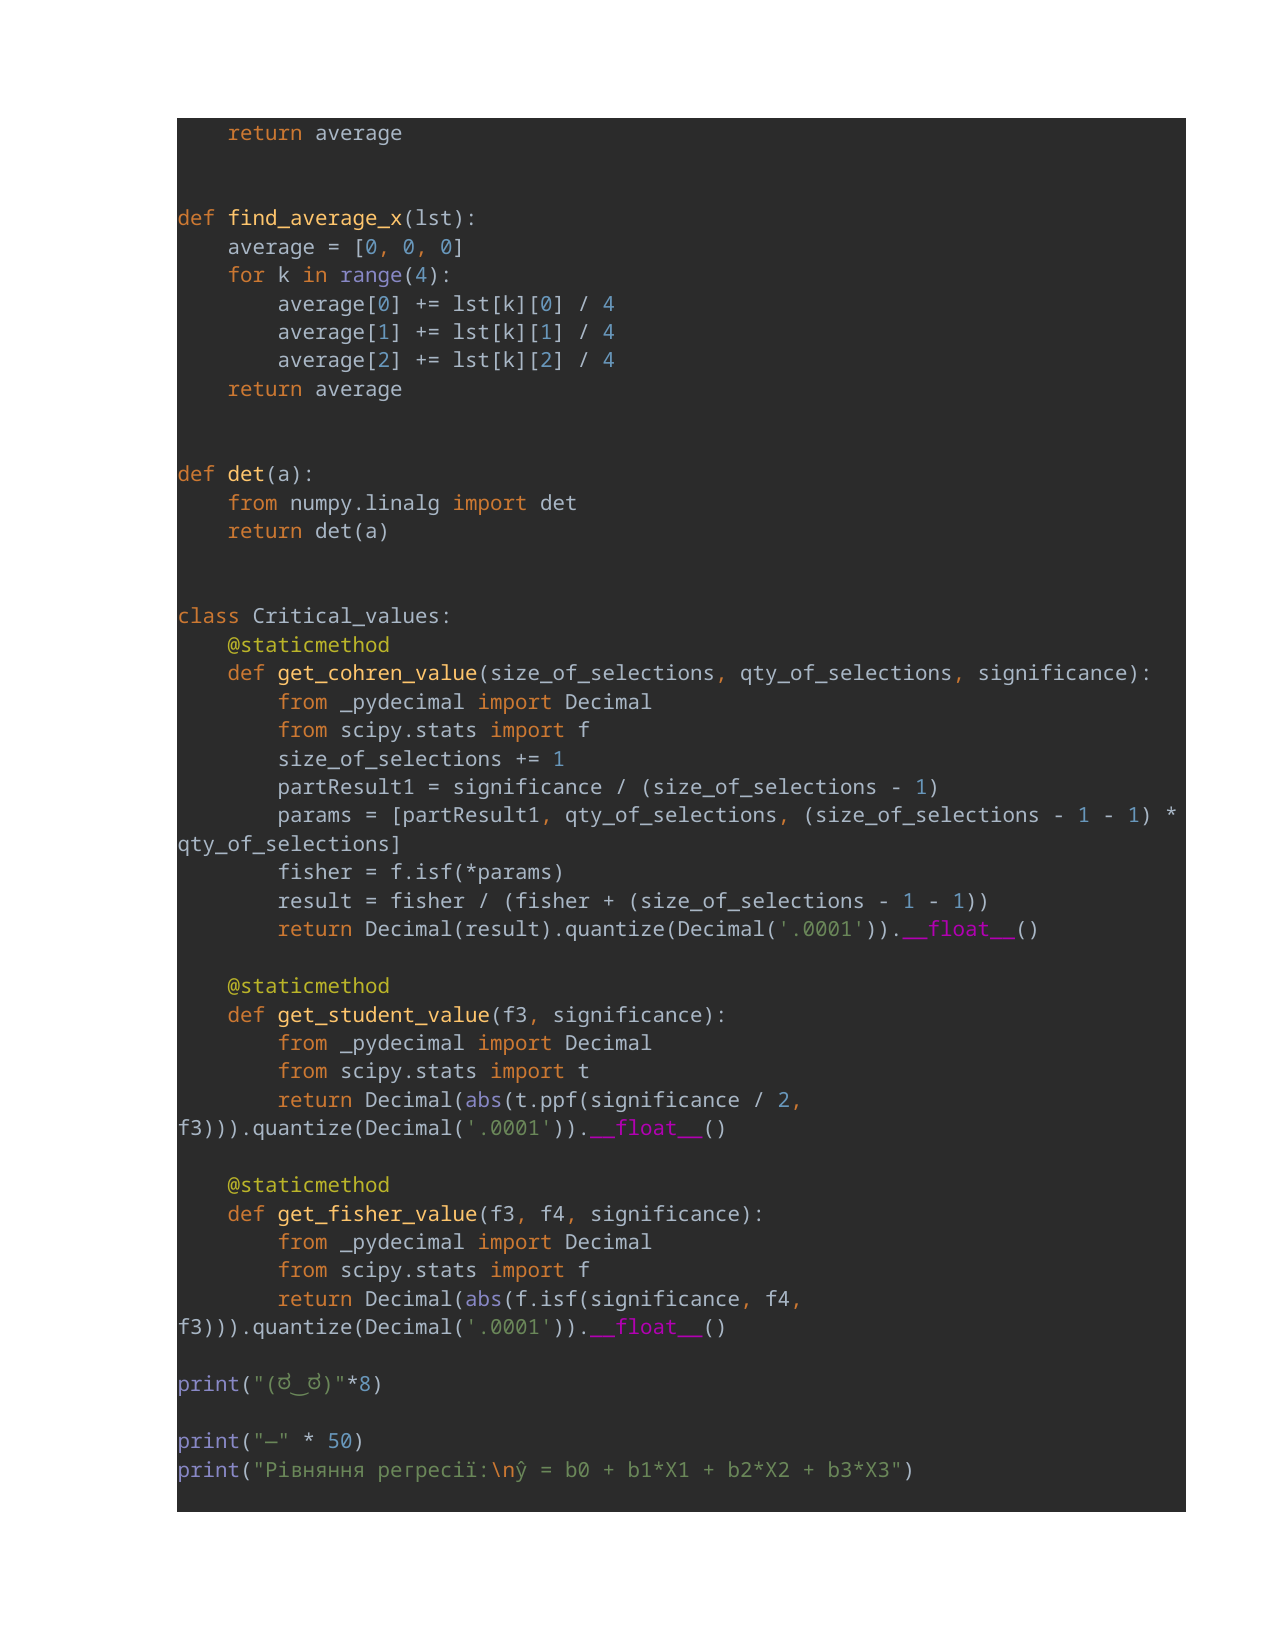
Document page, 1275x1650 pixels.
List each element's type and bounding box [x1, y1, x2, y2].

text [177, 118, 1186, 1512]
